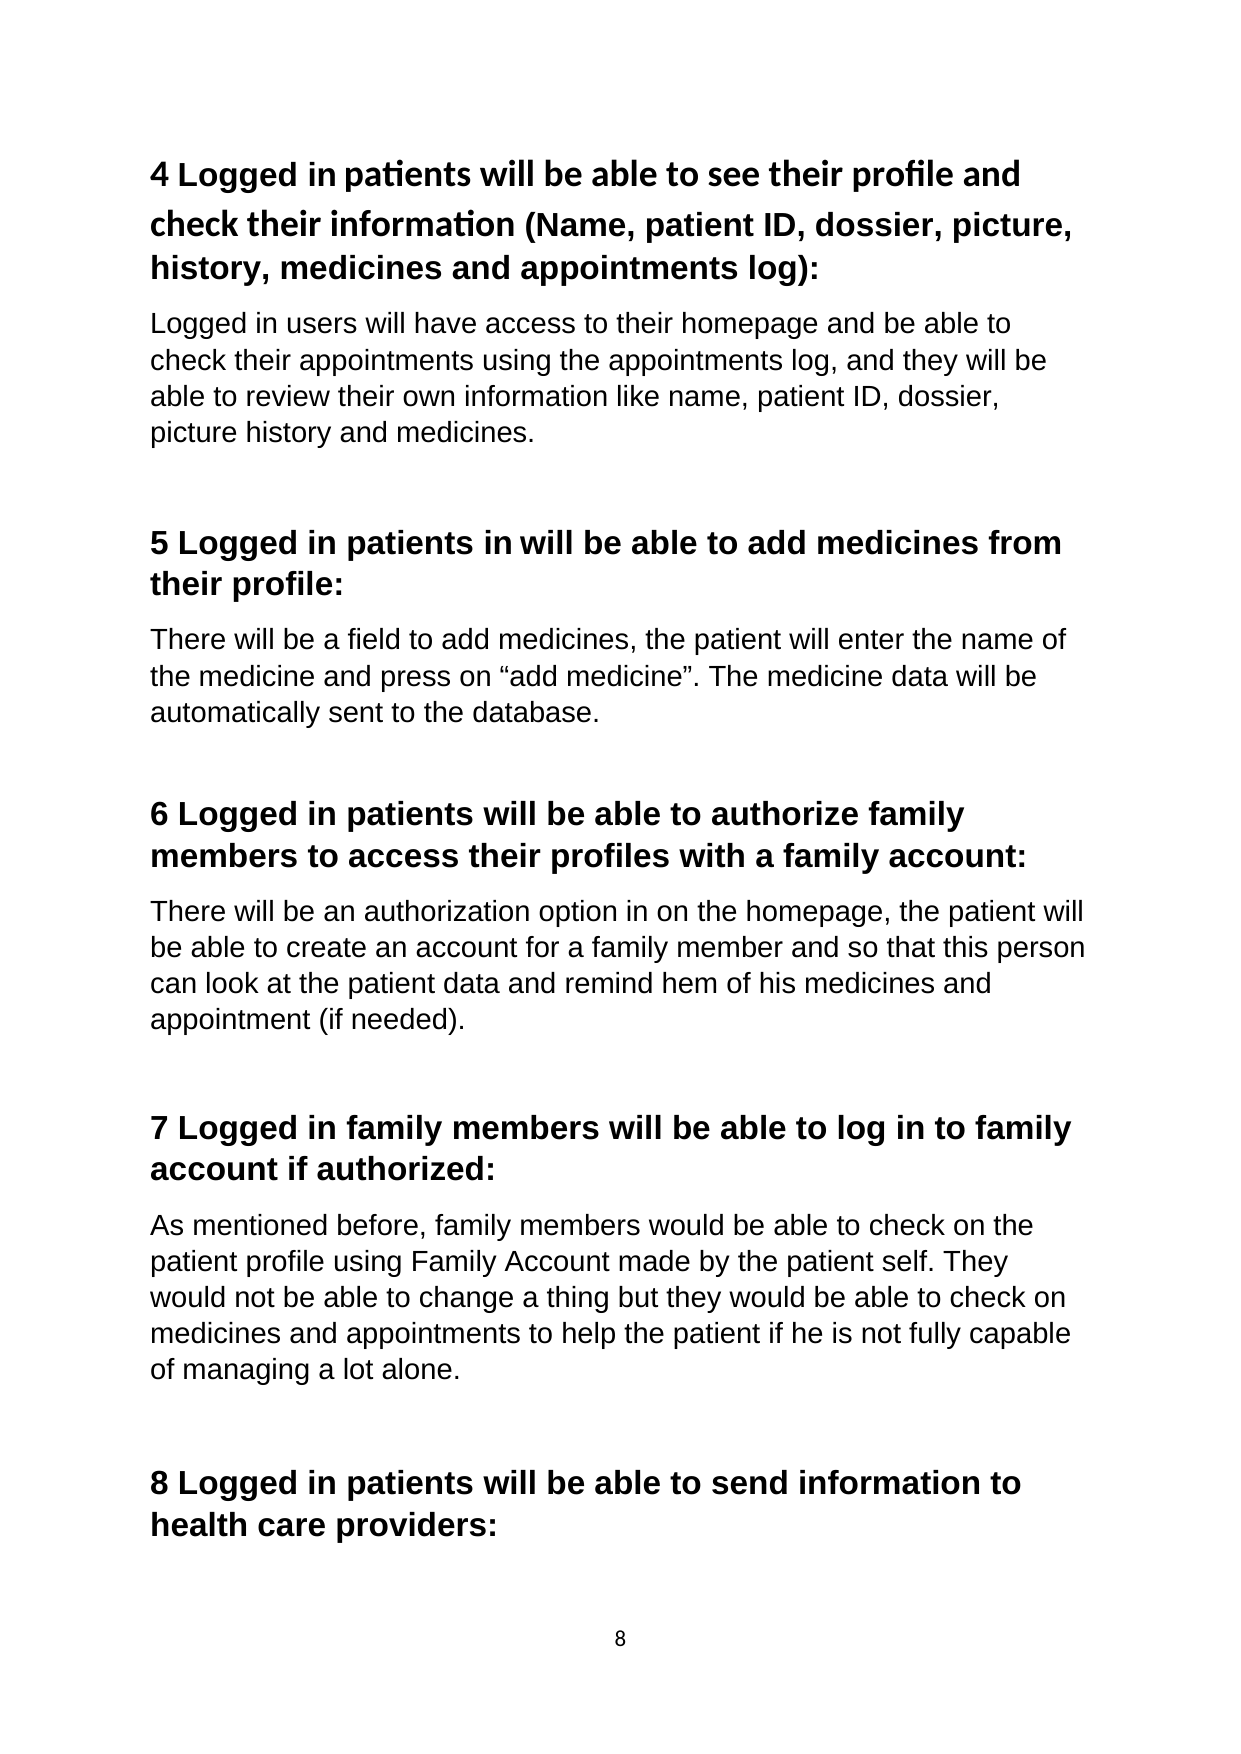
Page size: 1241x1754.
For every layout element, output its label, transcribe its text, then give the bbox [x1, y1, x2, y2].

text 6 Logged in patients will be able to authorize family members to access their profiles with a family account: [150, 794, 1090, 874]
text There will be a field to add medicines, the patient will enter the name of the medicine and press on “add medicine”. The medicine data will be automatically sent to the database. [150, 622, 1090, 728]
text 8 Logged in patients will be able to send information to health care providers: [150, 1463, 1090, 1543]
text Logged in users will have access to their homepage and be able to check their appointments using the appointments log, and they will be able to review their own information like name, patient ID, dossier, picture history and medicines. [150, 306, 1090, 448]
text As mentioned before, family members would be able to check on the patient profile using Family Account made by the patient self. They would not be able to change a thing but they would be able to check on medicines and appointments to help the patient if he is not fully capable of managing a lot alone. [150, 1208, 1090, 1386]
text 5 Logged in patients in will be able to add medicines from their profile: [150, 523, 1090, 603]
text There will be an authorization option in on the homepage, the patient will be able to create an account for a family member and so that this person can look at the patient data and remind hem of his medicines and appointment (if needed). [150, 894, 1090, 1036]
text 7 Logged in family members will be able to log in to family account if authorized: [150, 1108, 1090, 1188]
text 4 Logged in patients will be able to see their profile and check their information (Name, patient ID, dossier, picture, history, medicines and appointments log): [150, 150, 1090, 287]
